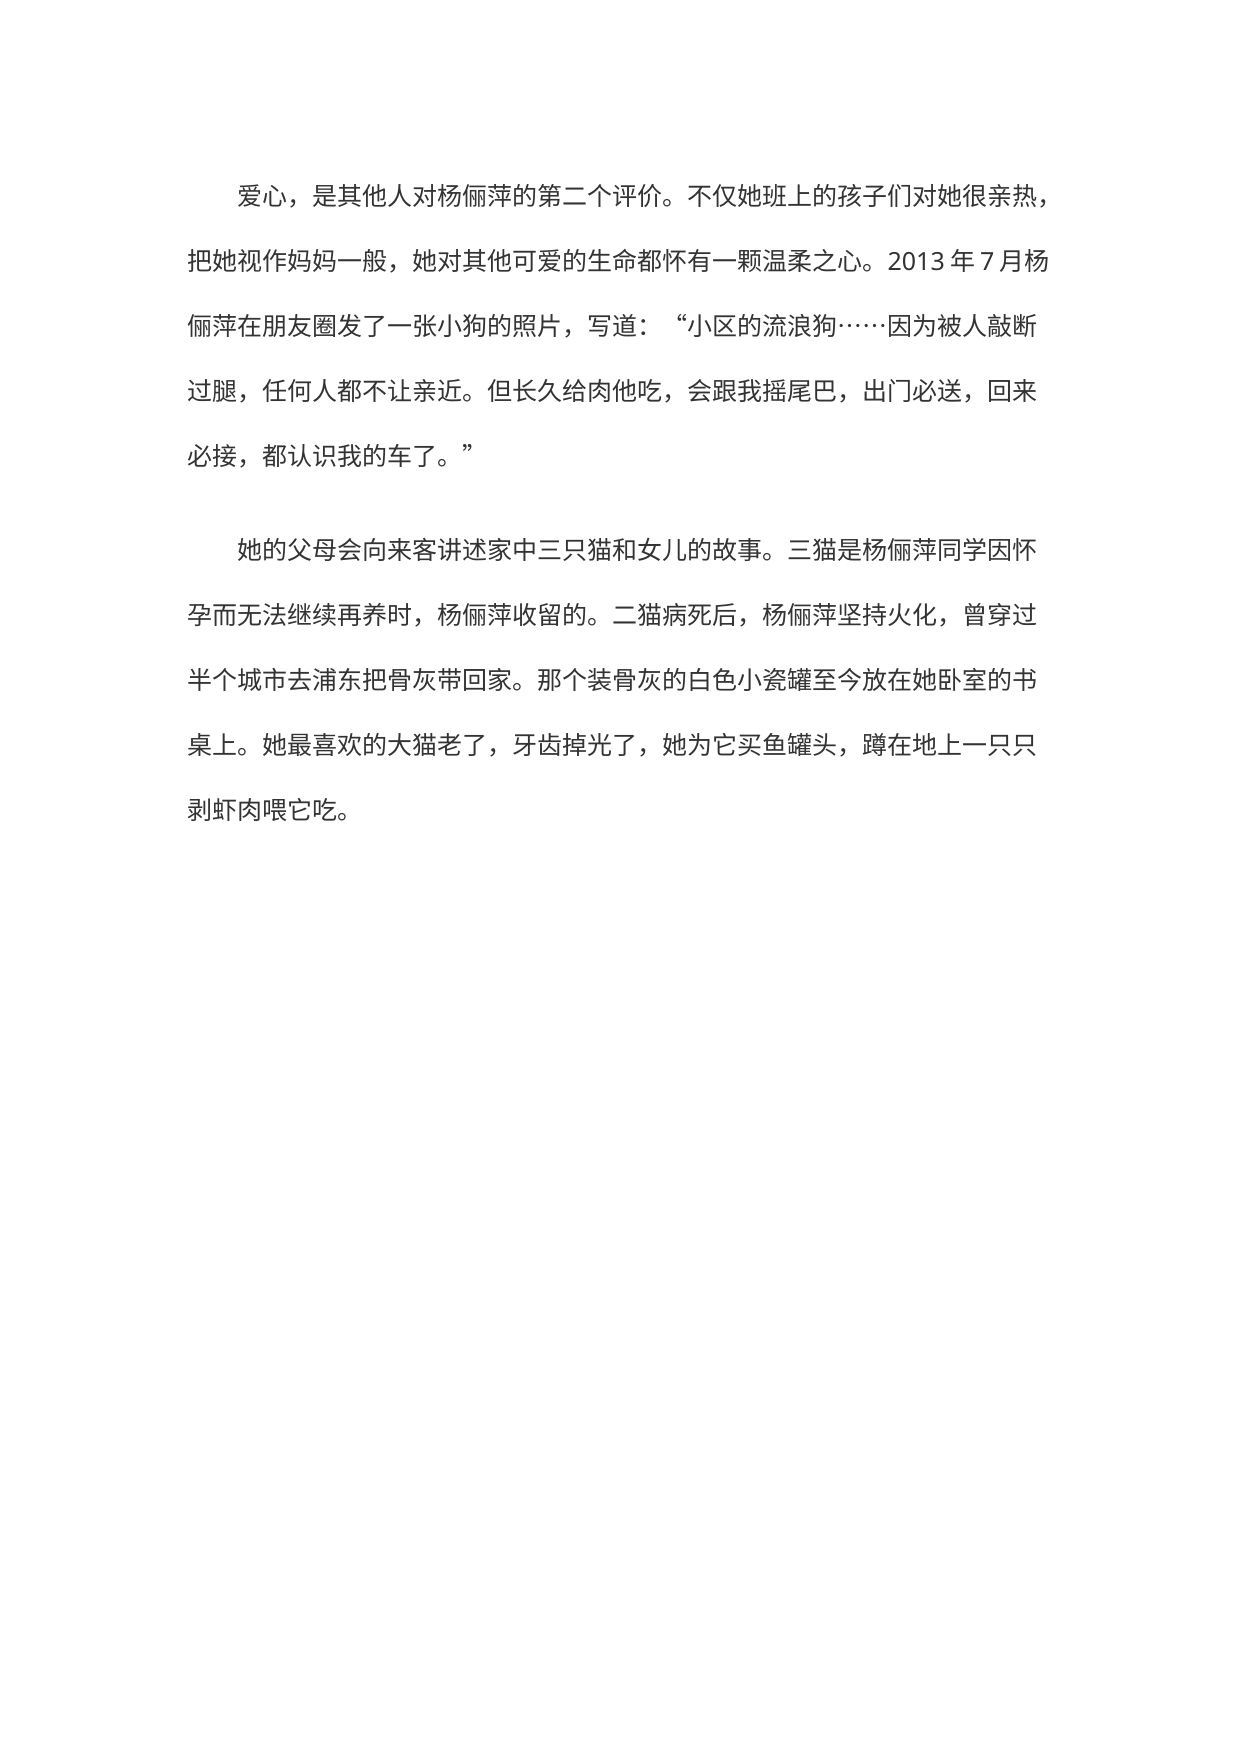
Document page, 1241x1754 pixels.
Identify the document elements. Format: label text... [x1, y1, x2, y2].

text 爱心，是其他人对杨俪萍的第二个评价。不仅她班上的孩子们对她很亲热，把她视作妈妈一般，她对其他可爱的生命都怀有一颗温柔之心。2013年7月杨俪萍在朋友圈发了一张小狗的照片，写道：“小区的流浪狗……因为被人敲断过腿，任何人都不让亲近。但长久给肉他吃，会跟我摇尾巴，出门必送，回来必接，都认识我的车了。” [187, 162, 1053, 487]
text 她的父母会向来客讲述家中三只猫和女儿的故事。三猫是杨俪萍同学因怀孕而无法继续再养时，杨俪萍收留的。二猫病死后，杨俪萍坚持火化，曾穿过半个城市去浦东把骨灰带回家。那个装骨灰的白色小瓷罐至今放在她卧室的书桌上。她最喜欢的大猫老了，牙齿掉光了，她为它买鱼罐头，蹲在地上一只只剥虾肉喂它吃。 [187, 516, 1053, 841]
